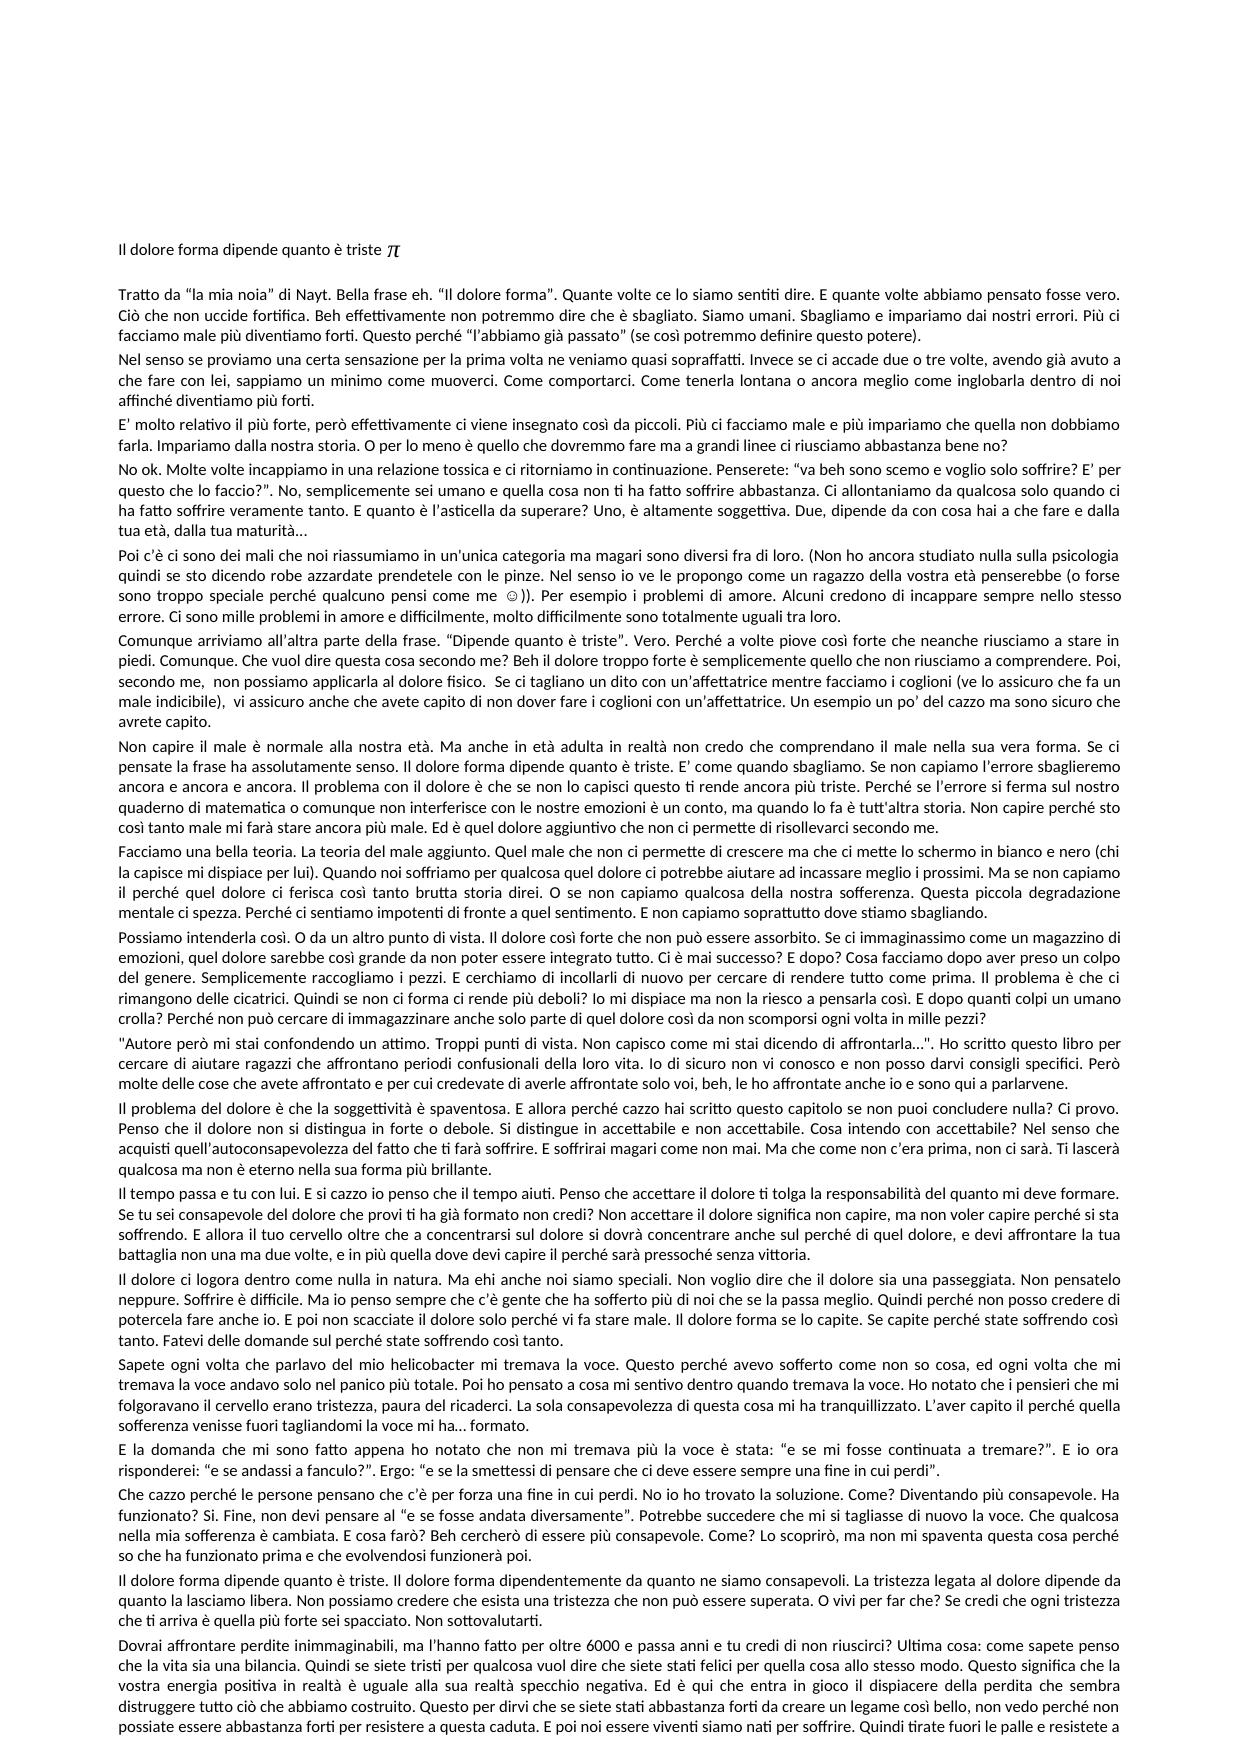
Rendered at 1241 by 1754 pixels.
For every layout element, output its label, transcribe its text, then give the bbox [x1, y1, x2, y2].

text Comunque arriviamo all’altra parte della frase. “Dipende quanto è triste”. Vero. Perché a volte piove così forte che neanche riusciamo a stare in piedi. Comunque. Che vuol dire questa cosa secondo me? Beh il dolore troppo forte è semplicemente quello che non riusciamo a comprendere. Poi, secondo me, non possiamo applicarla al dolore fisico. Se ci tagliano un dito con un’affettatrice mentre facciamo i coglioni (ve lo assicuro che fa un male indicibile), vi assicuro anche che avete capito di non dover fare i coglioni con un’affettatrice. Un esempio un po’ del cazzo ma sono sicuro che avrete capito. [118, 630, 1122, 732]
text Non capire il male è normale alla nostra età. Ma anche in età adulta in realtà non credo che comprendano il male nella sua vera forma. Se ci pensate la frase ha assolutamente senso. Il dolore forma dipende quanto è triste. E’ come quando sbagliamo. Se non capiamo l’errore sbaglieremo ancora e ancora e ancora. Il problema con il dolore è che se non lo capisci questo ti rende ancora più triste. Perché se l’errore si ferma sul nostro quaderno di matematica o comunque non interferisce con le nostre emozioni è un conto, ma quando lo fa è tutt'altra storia. Non capire perché sto così tanto male mi farà stare ancora più male. Ed è quel dolore aggiuntivo che non ci permette di risollevarci secondo me. [118, 736, 1122, 838]
text Il tempo passa e tu con lui. E si cazzo io penso che il tempo aiuti. Penso che accettare il dolore ti tolga la responsabilità del quanto mi deve formare. Se tu sei consapevole del dolore che provi ti ha già formato non credi? Non accettare il dolore significa non capire, ma non voler capire perché si sta soffrendo. E allora il tuo cervello oltre che a concentrarsi sul dolore si dovrà concentrare anche sul perché di quel dolore, e devi affrontare la tua battaglia non una ma due volte, e in più quella dove devi capire il perché sarà pressoché senza vittoria. [118, 1183, 1122, 1265]
text Tratto da “la mia noia” di Nayt. Bella frase eh. “Il dolore forma”. Quante volte ce lo siamo sentiti dire. E quante volte abbiamo pensato fosse vero. Ciò che non uccide fortifica. Beh effettivamente non potremmo dire che è sbagliato. Siamo umani. Sbagliamo e impariamo dai nostri errori. Più ci facciamo male più diventiamo forti. Questo perché “l’abbiamo già passato” (se così potremmo definire questo potere). [118, 284, 1122, 345]
text E’ molto relativo il più forte, però effettivamente ci viene insegnato così da piccoli. Più ci facciamo male e più impariamo che quella non dobbiamo farla. Impariamo dalla nostra storia. O per lo meno è quello che dovremmo fare ma a grandi linee ci riusciamo abbastanza bene no? [118, 415, 1122, 455]
text Nel senso se proviamo una certa sensazione per la prima volta ne veniamo quasi sopraffatti. Invece se ci accade due o tre volte, avendo già avuto a che fare con lei, sappiamo un minimo come muoverci. Come comportarci. Come tenerla lontana o ancora meglio come inglobarla dentro di noi affinché diventiamo più forti. [118, 349, 1122, 411]
text Poi c’è ci sono dei mali che noi riassumiamo in un'unica categoria ma magari sono diversi fra di loro. (Non ho ancora studiato nulla sulla psicologia quindi se sto dicendo robe azzardate prendetele con le pinze. Nel senso io ve le propongo come un ragazzo della vostra età penserebbe (o forse sono troppo speciale perché qualcuno pensi come me ☺)). Per esempio i problemi di amore. Alcuni credono di incappare sempre nello stesso errore. Ci sono mille problemi in amore e difficilmente, molto difficilmente sono totalmente uguali tra loro. [118, 545, 1122, 626]
text Il dolore ci logora dentro come nulla in natura. Ma ehi anche noi siamo speciali. Non voglio dire che il dolore sia una passeggiata. Non pensatelo neppure. Soffrire è difficile. Ma io penso sempre che c’è gente che ha sofferto più di noi che se la passa meglio. Quindi perché non posso credere di potercela fare anche io. E poi non scacciate il dolore solo perché vi fa stare male. Il dolore forma se lo capite. Se capite perché state soffrendo così tanto. Fatevi delle domande sul perché state soffrendo così tanto. [118, 1269, 1122, 1350]
text No ok. Molte volte incappiamo in una relazione tossica e ci ritorniamo in continuazione. Penserete: “va beh sono scemo e voglio solo soffrire? E’ per questo che lo faccio?”. No, semplicemente sei umano e quella cosa non ti ha fatto soffrire abbastanza. Ci allontaniamo da qualcosa solo quando ci ha fatto soffrire veramente tanto. E quanto è l’asticella da superare? Uno, è altamente soggettiva. Due, dipende da con cosa hai a che fare e dalla tua età, dalla tua maturità... [118, 459, 1122, 541]
text Possiamo intenderla così. O da un altro punto di vista. Il dolore così forte che non può essere assorbito. Se ci immaginassimo come un magazzino di emozioni, quel dolore sarebbe così grande da non poter essere integrato tutto. Ci è mai successo? E dopo? Cosa facciamo dopo aver preso un colpo del genere. Semplicemente raccogliamo i pezzi. E cerchiamo di incollarli di nuovo per cercare di rendere tutto come prima. Il problema è che ci rimangono delle cicatrici. Quindi se non ci forma ci rende più deboli? Io mi dispiace ma non la riesco a pensarla così. E dopo quanti colpi un umano crolla? Perché non può cercare di immagazzinare anche solo parte di quel dolore così da non scomporsi ogni volta in mille pezzi? [118, 927, 1122, 1029]
text E la domanda che mi sono fatto appena ho notato che non mi tremava più la voce è stata: “e se mi fosse continuata a tremare?”. E io ora risponderei: “e se andassi a fanculo?”. Ergo: “e se la smettessi di pensare che ci deve essere sempre una fine in cui perdi”. [118, 1440, 1122, 1480]
text Sapete ogni volta che parlavo del mio helicobacter mi tremava la voce. Questo perché avevo sofferto come non so cosa, ed ogni volta che mi tremava la voce andavo solo nel panico più totale. Poi ho pensato a cosa mi sentivo dentro quando tremava la voce. Ho notato che i pensieri che mi folgoravano il cervello erano tristezza, paura del ricaderci. La sola consapevolezza di questa cosa mi ha tranquillizzato. L’aver capito il perché quella sofferenza venisse fuori tagliandomi la voce mi ha… formato. [118, 1354, 1122, 1436]
text Facciamo una bella teoria. La teoria del male aggiunto. Quel male che non ci permette di crescere ma che ci mette lo schermo in bianco e nero (chi la capisce mi dispiace per lui). Quando noi soffriamo per qualcosa quel dolore ci potrebbe aiutare ad incassare meglio i prossimi. Ma se non capiamo il perché quel dolore ci ferisca così tanto brutta storia direi. O se non capiamo qualcosa della nostra sofferenza. Questa piccola degradazione mentale ci spezza. Perché ci sentiamo impotenti di fronte a quel sentimento. E non capiamo soprattutto dove stiamo sbagliando. [118, 842, 1122, 923]
text Il problema del dolore è che la soggettività è spaventosa. E allora perché cazzo hai scritto questo capitolo se non puoi concludere nulla? Ci provo. Penso che il dolore non si distingua in forte o debole. Si distingue in accettabile e non accettabile. Cosa intendo con accettabile? Nel senso che acquisti quell’autoconsapevolezza del fatto che ti farà soffrire. E soffrirai magari come non mai. Ma che come non c’era prima, non ci sarà. Ti lascerà qualcosa ma non è eterno nella sua forma più brillante. [118, 1098, 1122, 1179]
text Il dolore forma dipende quanto è triste [118, 236, 1122, 264]
text "Autore però mi stai confondendo un attimo. Troppi punti di vista. Non capisco come mi stai dicendo di affrontarla…". Ho scritto questo libro per cercare di aiutare ragazzi che affrontano periodi confusionali della loro vita. Io di sicuro non vi conosco e non posso darvi consigli specifici. Però molte delle cose che avete affrontato e per cui credevate di averle affrontate solo voi, beh, le ho affrontate anche io e sono qui a parlarvene. [118, 1033, 1122, 1094]
